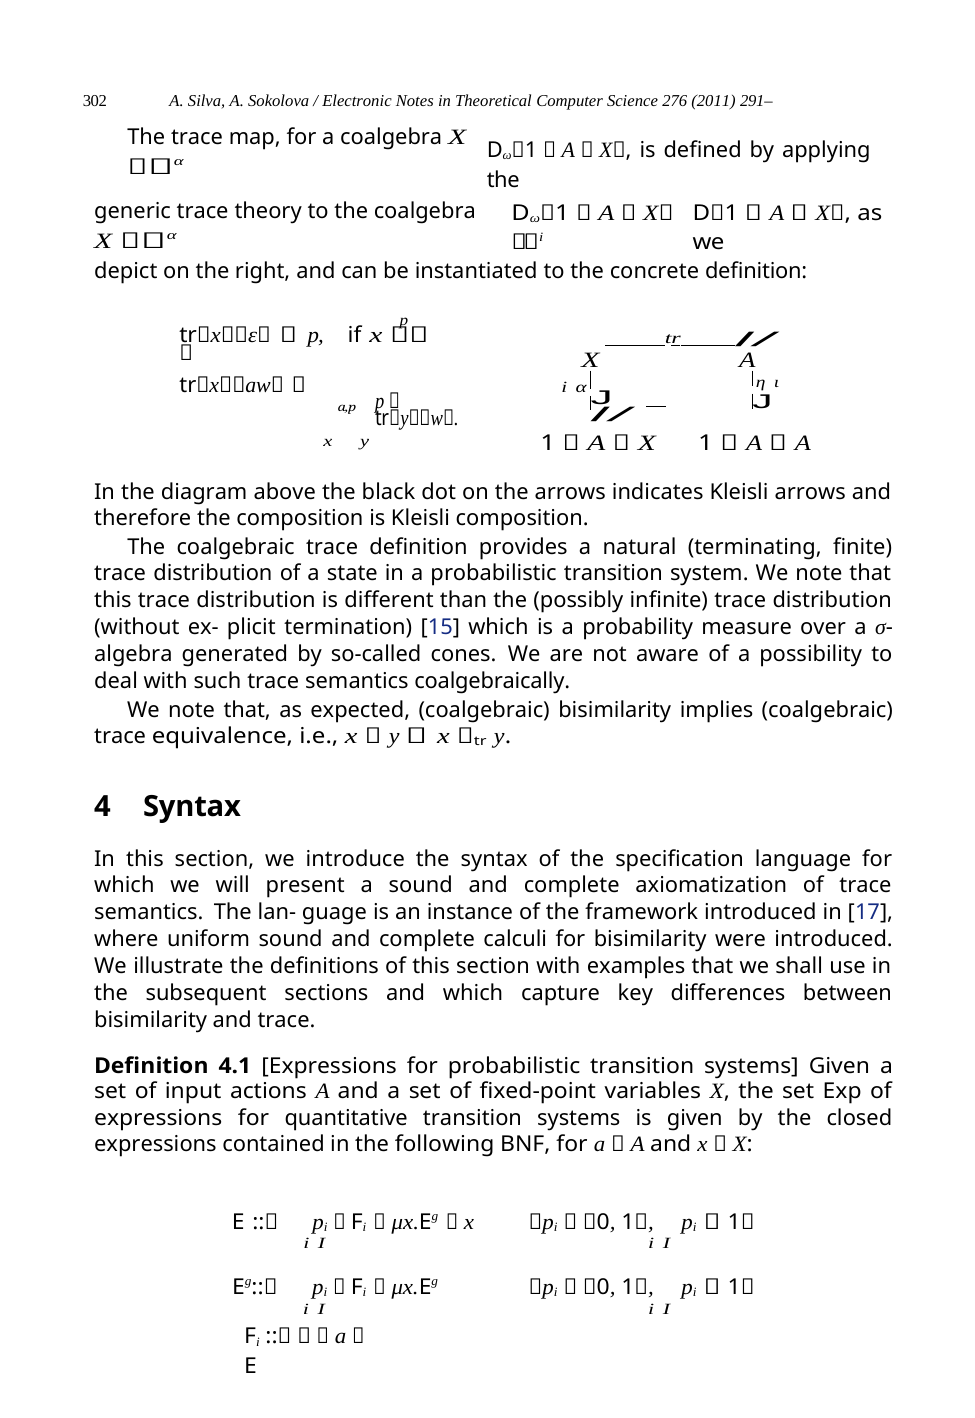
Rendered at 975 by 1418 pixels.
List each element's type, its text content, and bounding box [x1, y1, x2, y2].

text Fi ::   a  E [244, 1320, 377, 1380]
text i I [474, 1301, 844, 1318]
text We note that, as expected, (coalgebraic) bisimilarity implies (coalgebraic) trace equivalence, i.e., x  y  x tr y. [94, 696, 893, 749]
text trxaw  [179, 380, 324, 396]
text Eg:: pi  Fi  μx.Eg pi  0, 1, pi  1 [76, 1255, 910, 1301]
text In this section, we introduce the syntax of the specification language for which we will present a sound and complete axiomatization of trace semantics. The lan- guage is an instance of the framework introduced in [17], where uniform sound and complete calculi for bisimilarity were introduced. We illustrate the definitions of this section with examples that we shall use in the subsequent sections and which capture key differences between bisimilarity and trace. [94, 845, 893, 1033]
text 1  A  X [540, 432, 674, 454]
text i α [561, 381, 734, 395]
subtitle Syntax [94, 785, 910, 825]
text D1  A  X, as we [692, 196, 910, 256]
text Definition 4.1 [Expressions for probabilistic transition systems] Given a set of input actions A and a set of fixed-point variables X, the set Exp of expressions for quantitative transition systems is given by the closed expressions contained in the following BNF, for a  A and x  X: [94, 1053, 893, 1158]
text tr // [605, 327, 910, 350]
text i I i I [71, 1235, 903, 1252]
text The coalgebraic trace definition provides a natural (terminating, finite) trace distribution of a state in a probabilistic transition system. We note that this trace distribution is different than the (possibly infinite) trace distribution (without ex- plicit termination) [15] which is a probability measure over a σ-algebra generated by so-called cones. We are not aware of a possibility to deal with such trace semantics coalgebraically. [94, 533, 893, 694]
text depict on the right, and can be instantiated to the concrete definition: [94, 256, 910, 284]
text i I [71, 1301, 326, 1318]
text Dω1  A  X, is defined by applying the [487, 134, 910, 193]
text E :: pi  Fi  μx.Eg  x pi  0, 1, pi  1 [76, 1189, 910, 1235]
text Dω1  A  X i [511, 196, 677, 256]
text p  tryw. [375, 396, 487, 428]
text In the diagram above the black dot on the arrows indicates Kleisli arrows and therefore the composition is Kleisli composition. [94, 478, 893, 532]
text η ι [748, 380, 910, 393]
text trxε  p, if x   [179, 327, 443, 364]
text J [752, 393, 910, 412]
text The trace map, for a coalgebra X α [127, 121, 472, 181]
text x y [71, 432, 370, 449]
text generic trace theory to the coalgebra X α [94, 195, 497, 254]
text J // [590, 395, 734, 425]
text 1  A  A [698, 432, 910, 454]
